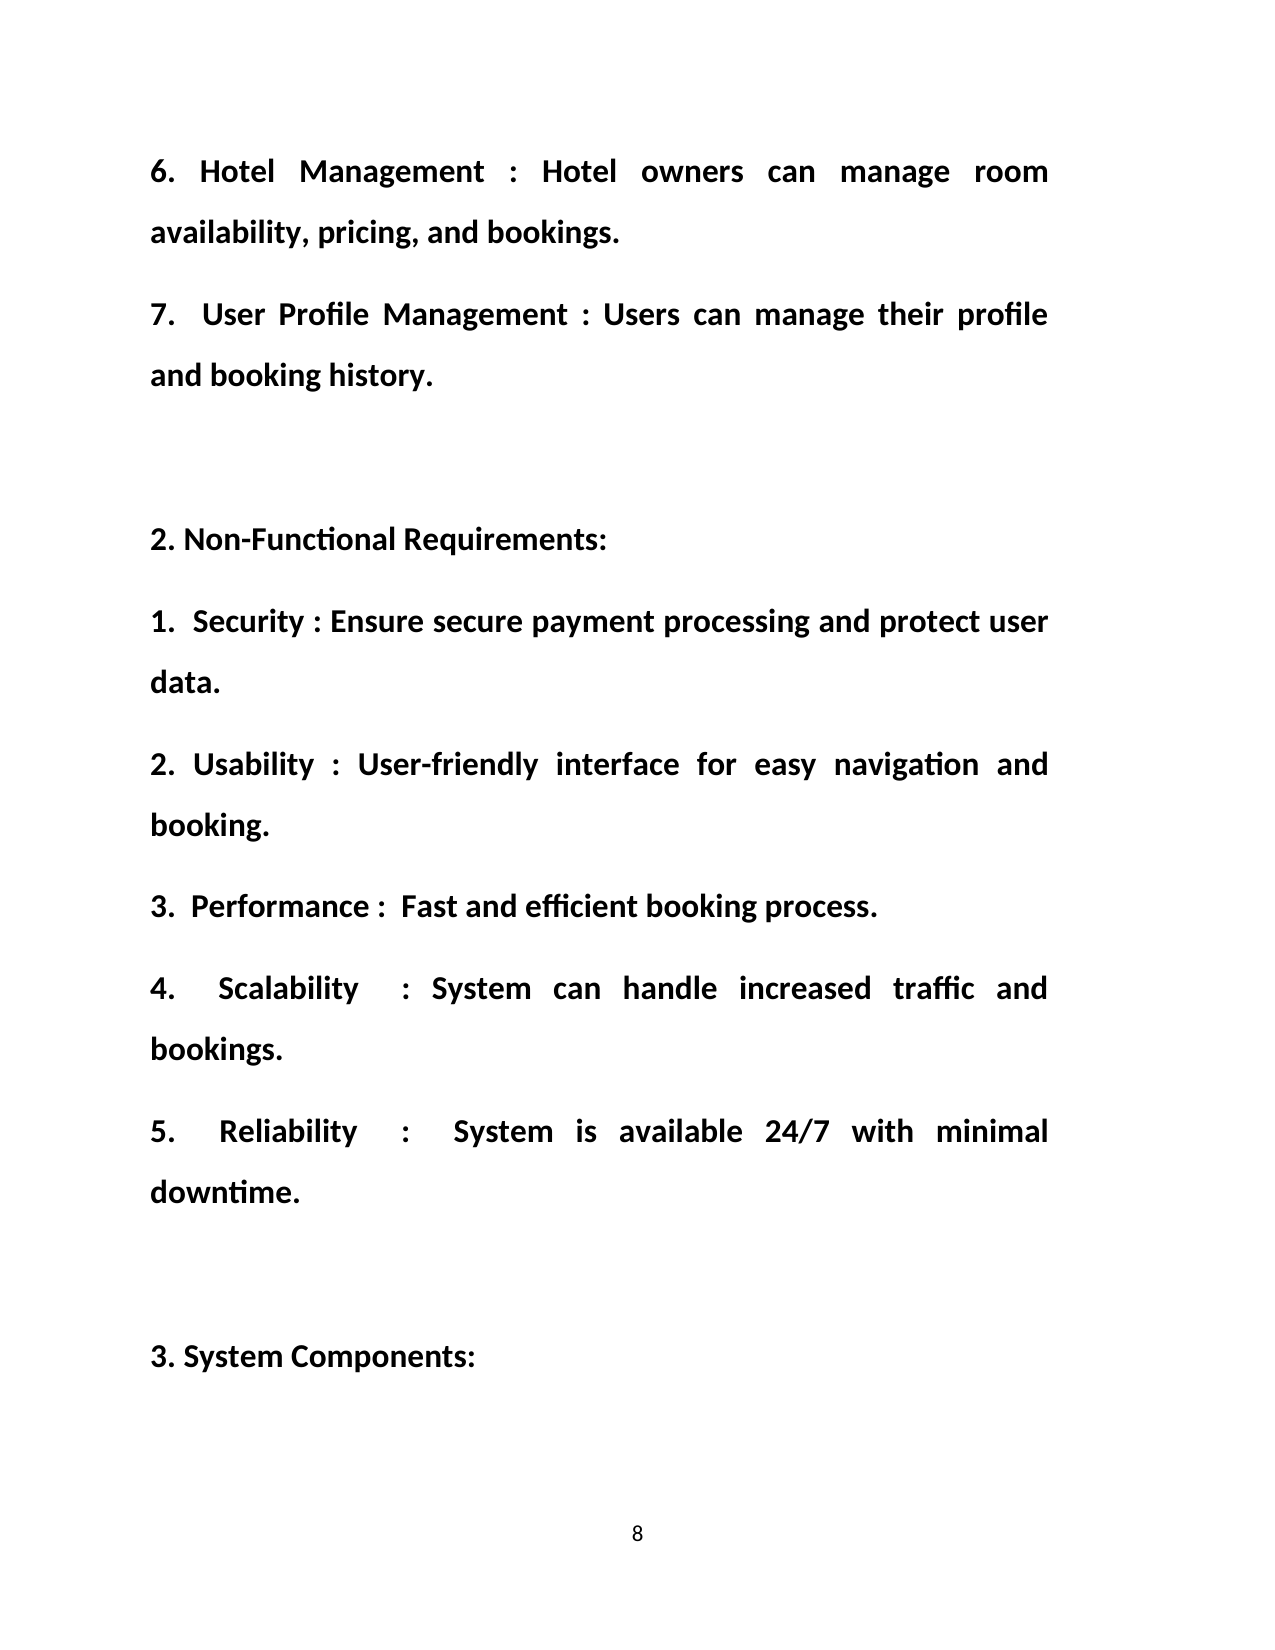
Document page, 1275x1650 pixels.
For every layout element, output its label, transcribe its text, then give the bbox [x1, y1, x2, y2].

text 2. Usability : User-friendly interface for easy navigation and booking. [150, 742, 1050, 844]
text 5. Reliability : System is available 24/7 with minimal downtime. [150, 1110, 1050, 1212]
text 1. Security : Ensure secure payment processing and protect user data. [150, 599, 1050, 701]
text 3. System Components: [150, 1335, 1050, 1376]
text 7. User Profile Management : Users can manage their profile and booking history. [150, 293, 1050, 395]
text 2. Non-Functional Requirements: [150, 518, 1050, 558]
text 4. Scalability : System can handle increased traffic and bookings. [150, 967, 1050, 1069]
text 6. Hotel Management : Hotel owners can manage room availability, pricing, and bookings. [150, 150, 1050, 252]
text 3. Performance : Fast and efficient booking process. [150, 885, 1050, 926]
